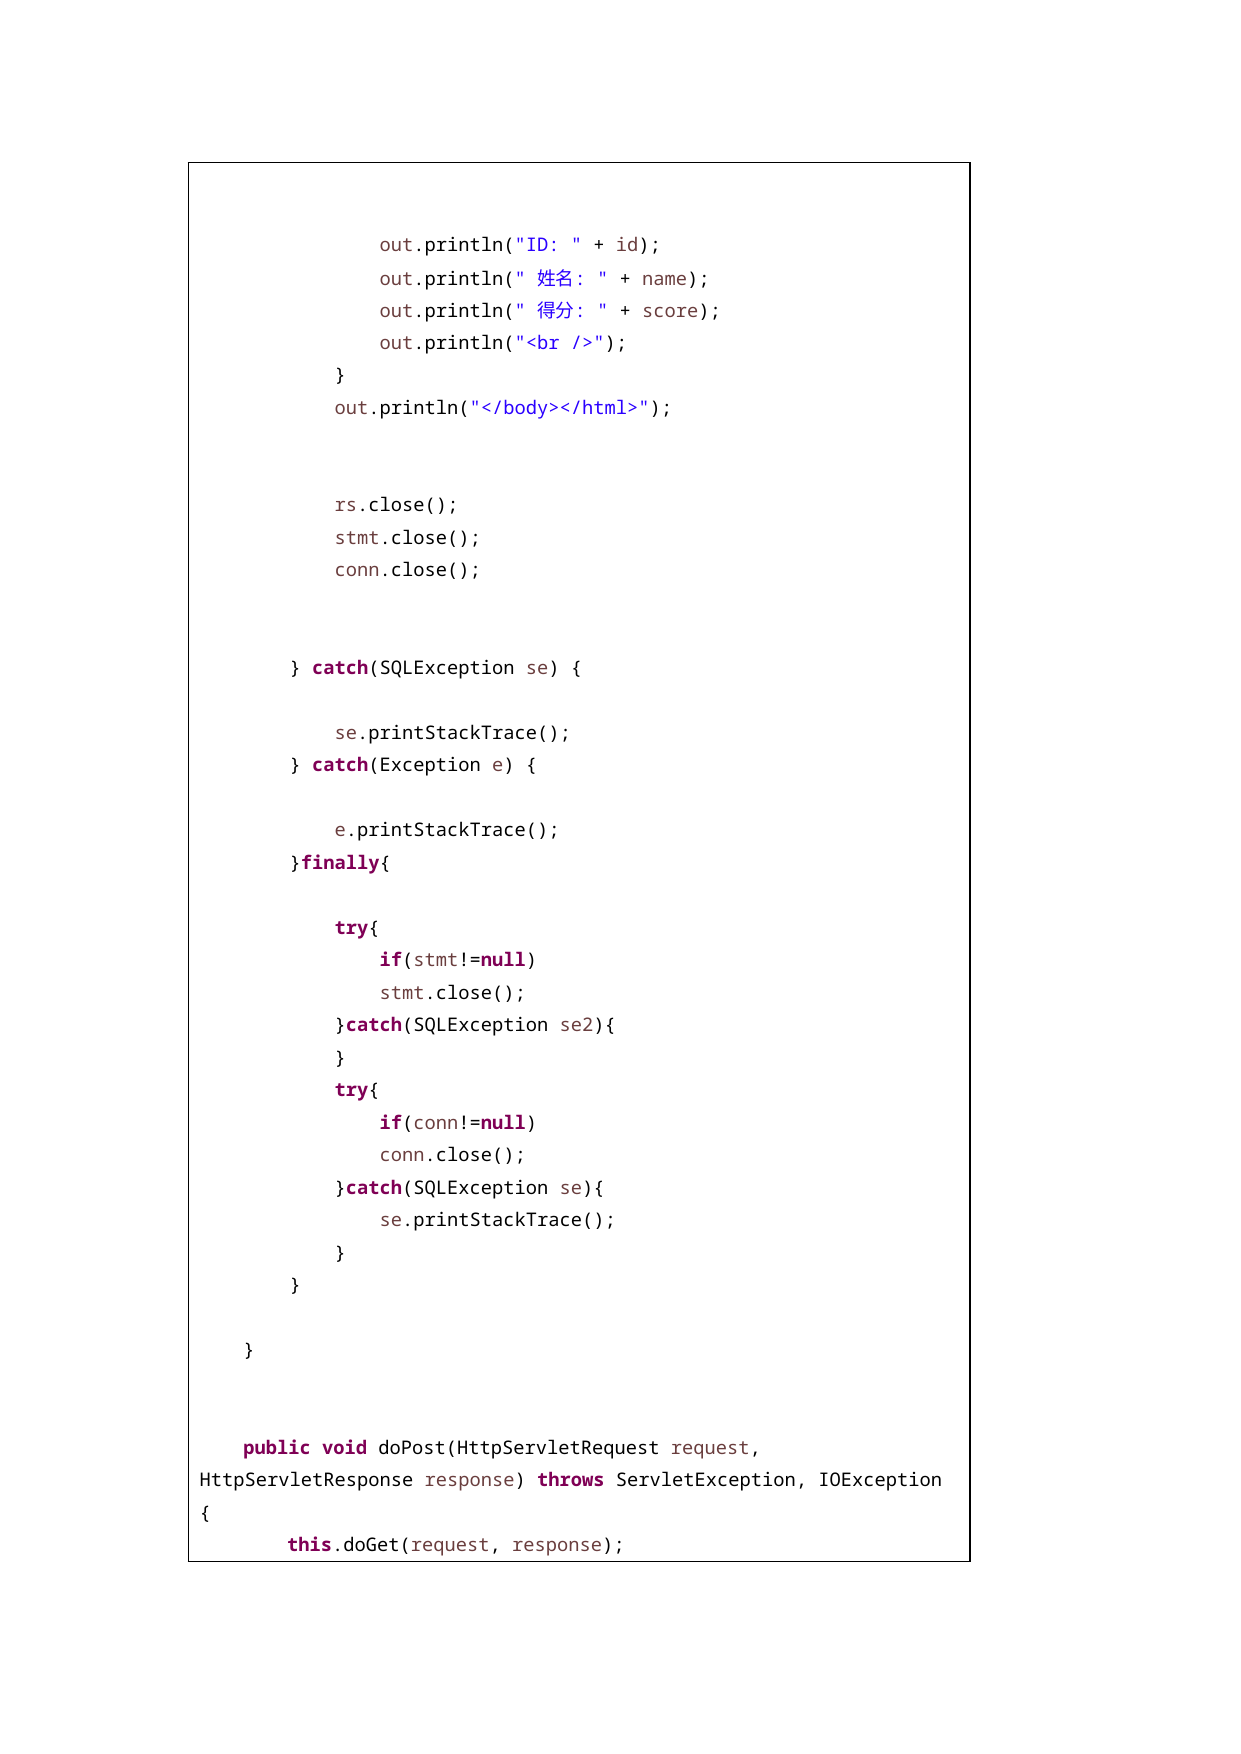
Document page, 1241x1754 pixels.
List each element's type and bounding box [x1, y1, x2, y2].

table_header [189, 163, 969, 1561]
